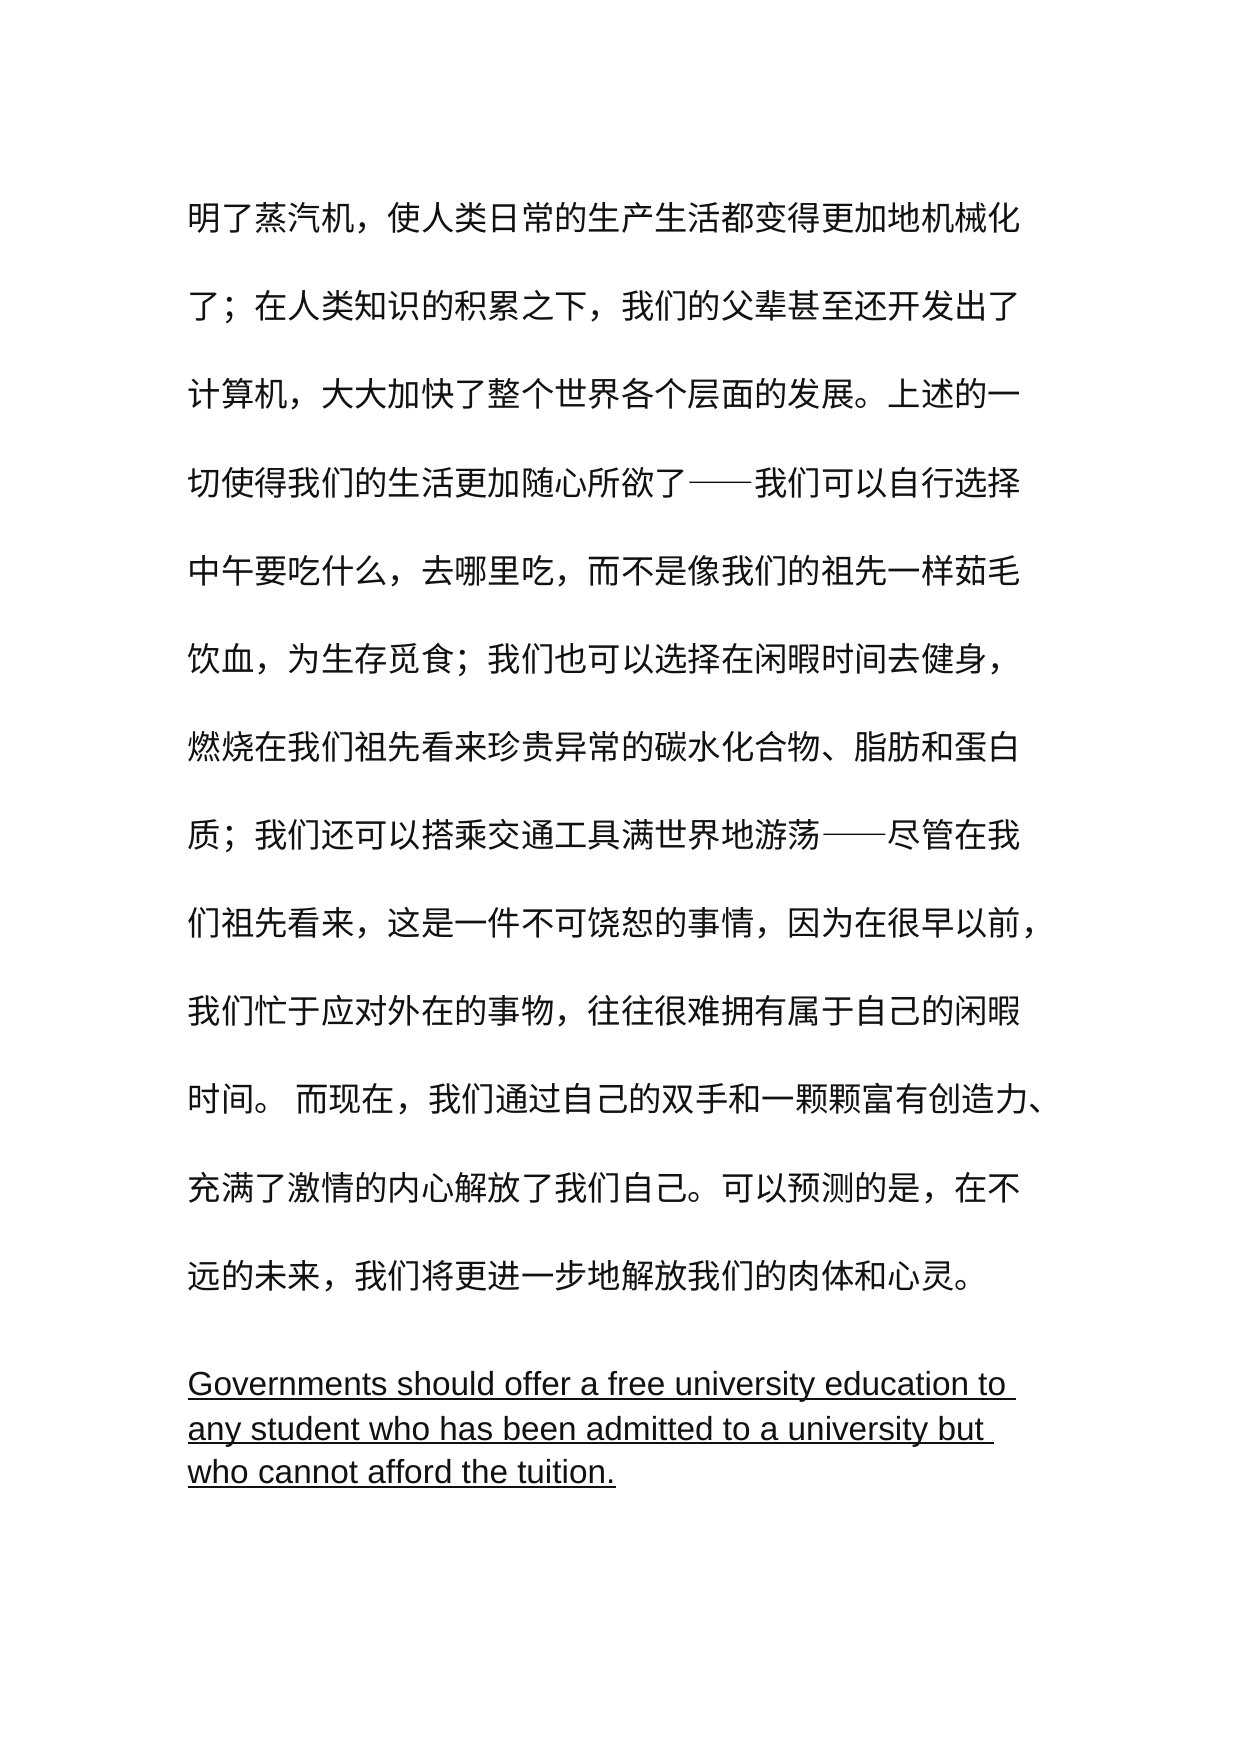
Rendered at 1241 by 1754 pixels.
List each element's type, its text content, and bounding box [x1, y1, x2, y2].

text Governments should offer a free university education to any student who has been admitted to a university but who cannot afford the tuition. [187, 1362, 1053, 1494]
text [187, 172, 1053, 1318]
